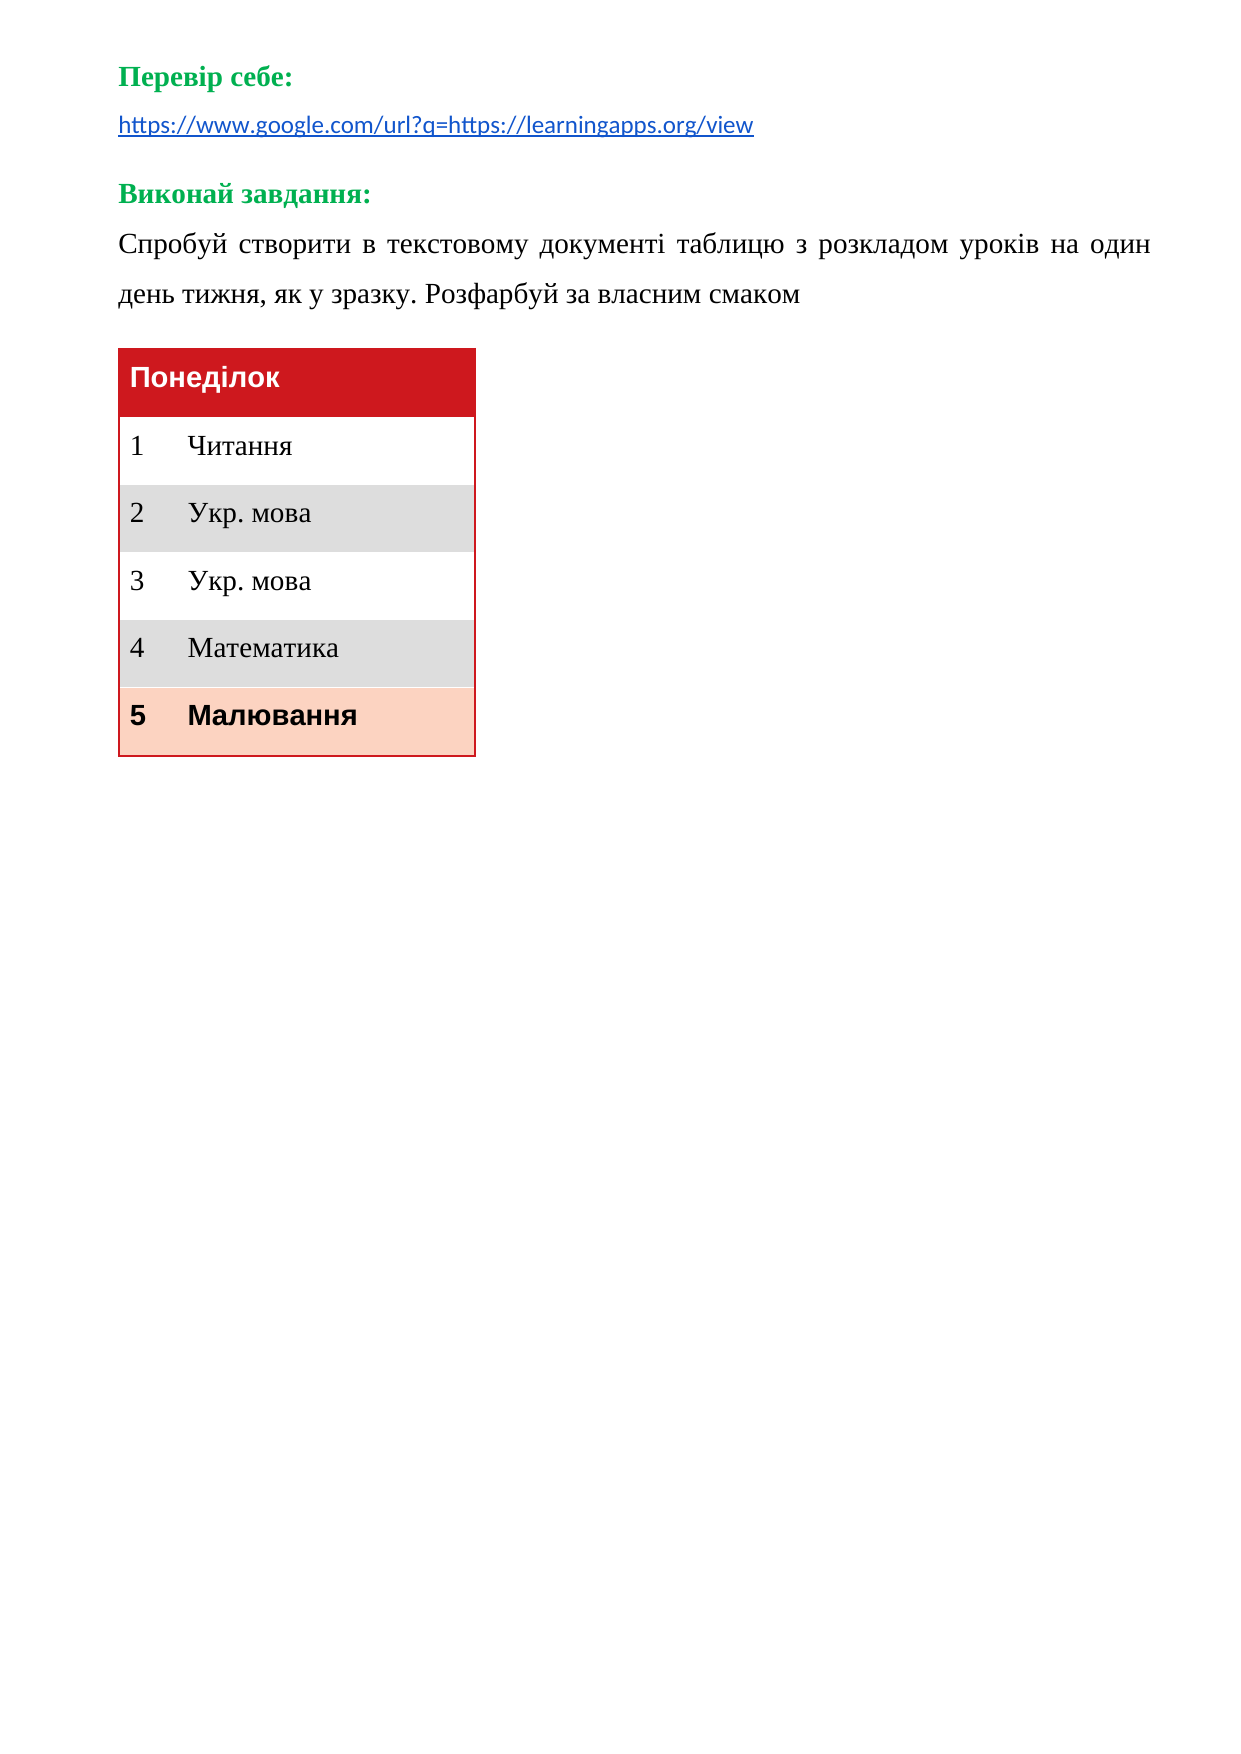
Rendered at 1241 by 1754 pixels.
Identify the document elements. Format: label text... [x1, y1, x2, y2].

text https://www.google.com/url?q=https://learningapps.org/view [118, 109, 1152, 140]
text Спробуй створити в текстовому документі таблицю з розкладом уроків на один день тижня, як у зразку. Розфарбуй за власним смаком [118, 226, 1152, 310]
table_cell 2 [120, 485, 177, 552]
table_cell Укр. мова [177, 485, 474, 552]
table_cell 4 [120, 620, 177, 687]
table_cell Читання [177, 418, 474, 485]
table_cell Укр. мова [177, 553, 474, 620]
table_cell 3 [120, 553, 177, 620]
table_cell Математика [177, 620, 474, 687]
text Виконай завдання: [118, 176, 1152, 209]
table_cell 1 [120, 418, 177, 485]
table_cell Малювання [177, 688, 474, 755]
table_header Понеділок [120, 350, 474, 417]
text Перевір себе: [118, 59, 1152, 93]
table_cell 5 [120, 688, 177, 755]
